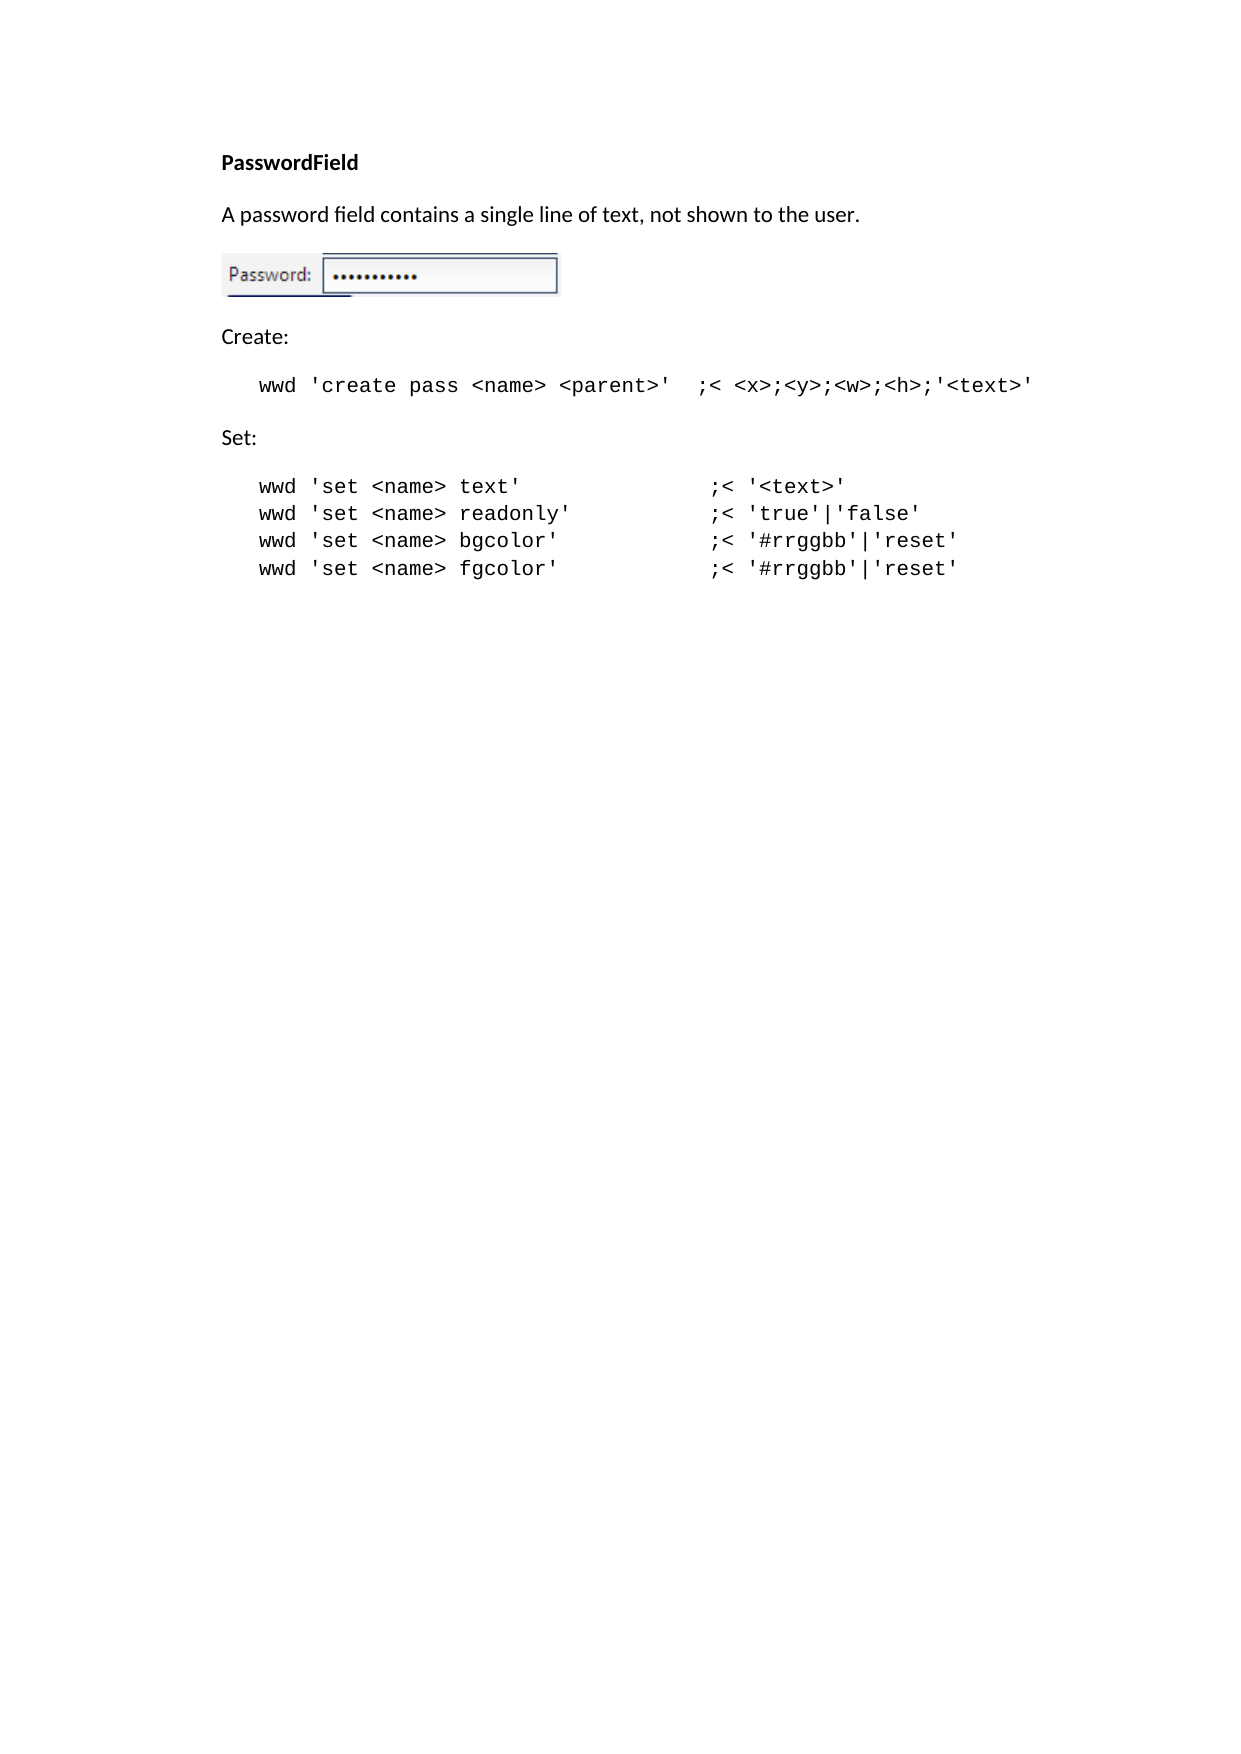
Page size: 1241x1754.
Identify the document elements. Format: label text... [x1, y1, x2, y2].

text Set: [221, 423, 1093, 451]
text wwd 'set <name> readonly' ;< 'true'|'false' [221, 503, 1093, 527]
text Create: [221, 322, 1093, 350]
text wwd 'create pass <name> <parent>' ;< <x>;<y>;<w>;<h>;'<text>' [221, 375, 1093, 398]
text PasswordField [221, 148, 1093, 176]
text wwd 'set <name> fgcolor' ;< '#rrggbb'|'reset' [221, 557, 1093, 581]
text A password field contains a single line of text, not shown to the user. [221, 201, 1093, 229]
picture [221, 253, 561, 297]
text wwd 'set <name> bgcolor' ;< '#rrggbb'|'reset' [221, 530, 1093, 554]
text wwd 'set <name> text' ;< '<text>' [221, 476, 1093, 499]
